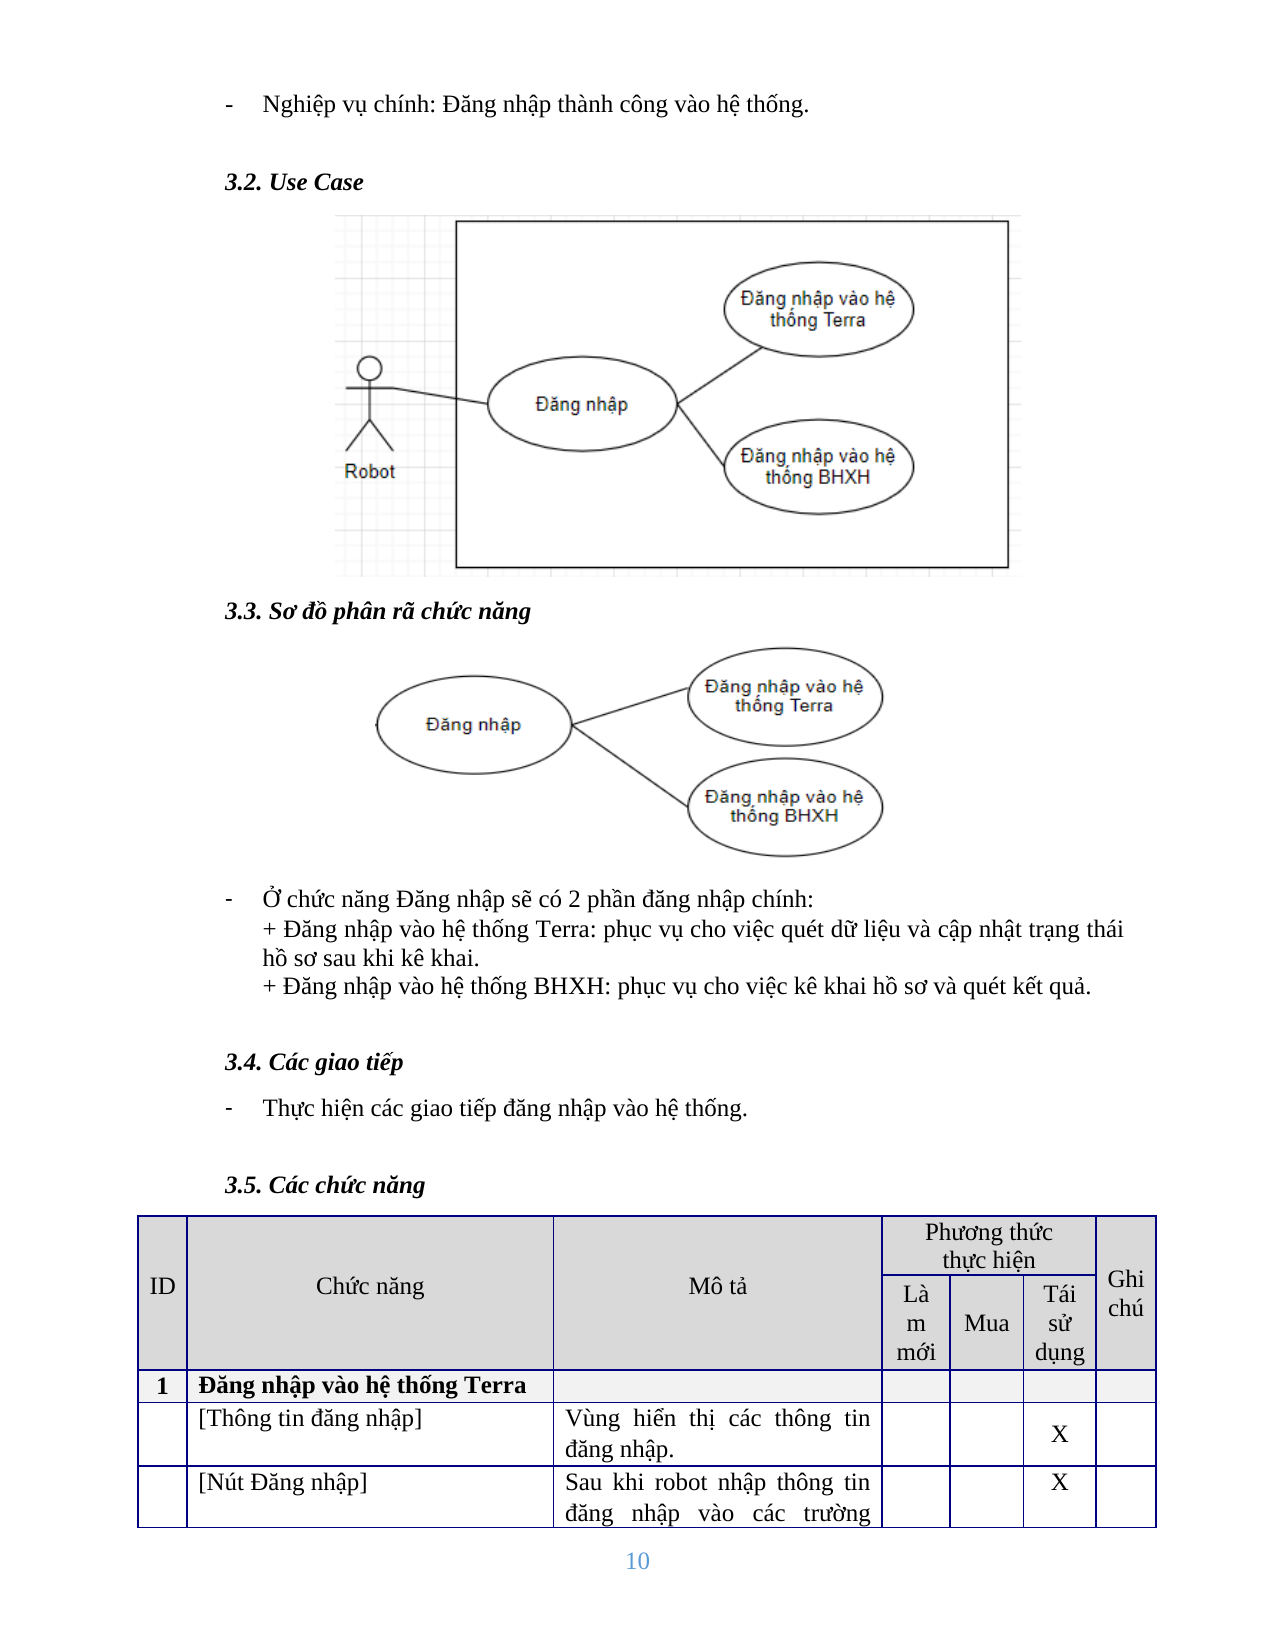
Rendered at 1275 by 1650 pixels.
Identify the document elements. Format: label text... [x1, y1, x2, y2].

table_cell [139, 1403, 186, 1465]
table_cell [951, 1403, 1023, 1465]
table_header Ghi chú [1097, 1217, 1155, 1369]
table_cell [554, 1371, 881, 1402]
table_cell Đăng nhập vào hệ thống Terra [188, 1371, 553, 1402]
table_cell [1097, 1403, 1155, 1465]
table_cell [883, 1371, 949, 1402]
text 3.2. Use Case [225, 167, 1125, 196]
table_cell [554, 1467, 881, 1526]
table_cell 1 [139, 1371, 186, 1402]
list + Đăng nhập vào hệ thống Terra: phục vụ cho việc quét dữ liệu và cập nhật trạng thái hồ sơ sau khi kê khai. [262, 914, 1125, 971]
table_cell [Nút Đăng nhập] [188, 1467, 553, 1526]
picture [375, 643, 901, 865]
table_cell [883, 1467, 949, 1526]
table_cell [Thông tin đăng nhập] [188, 1403, 553, 1465]
table_cell Mua [951, 1276, 1023, 1369]
table_header ID [139, 1217, 186, 1369]
table_cell Làm mới [883, 1276, 949, 1369]
picture [334, 215, 1022, 577]
table_cell [139, 1467, 186, 1526]
table_cell [951, 1371, 1023, 1402]
text 3.3. Sơ đồ phân rã chức năng [150, 596, 1125, 625]
list Ở chức năng Đăng nhập sẽ có 2 phần đăng nhập chính: [225, 883, 1125, 914]
table_cell Tái sử dụng [1024, 1276, 1095, 1369]
list Nghiệp vụ chính: Đăng nhập thành công vào hệ thống. [225, 89, 1125, 117]
text 3.4. Các giao tiếp [150, 1047, 1125, 1076]
table_header Mô tả [554, 1217, 881, 1369]
table_header Chức năng [188, 1217, 553, 1369]
table_cell [1097, 1371, 1155, 1402]
table_cell Vùng hiển thị các thông tin đăng nhập. [554, 1403, 881, 1465]
list Thực hiện các giao tiếp đăng nhập vào hệ thống. [225, 1092, 1125, 1123]
table_cell X [1024, 1403, 1095, 1465]
table_cell X [1024, 1467, 1095, 1526]
table_cell [1024, 1371, 1095, 1402]
table_cell [951, 1467, 1023, 1526]
table_cell [883, 1403, 949, 1465]
table_header Phương thức thực hiện [883, 1217, 1095, 1274]
list + Đăng nhập vào hệ thống BHXH: phục vụ cho việc kê khai hồ sơ và quét kết quả. [262, 971, 1125, 1000]
table_cell [1097, 1467, 1155, 1526]
text 3.5. Các chức năng [225, 1170, 1125, 1199]
